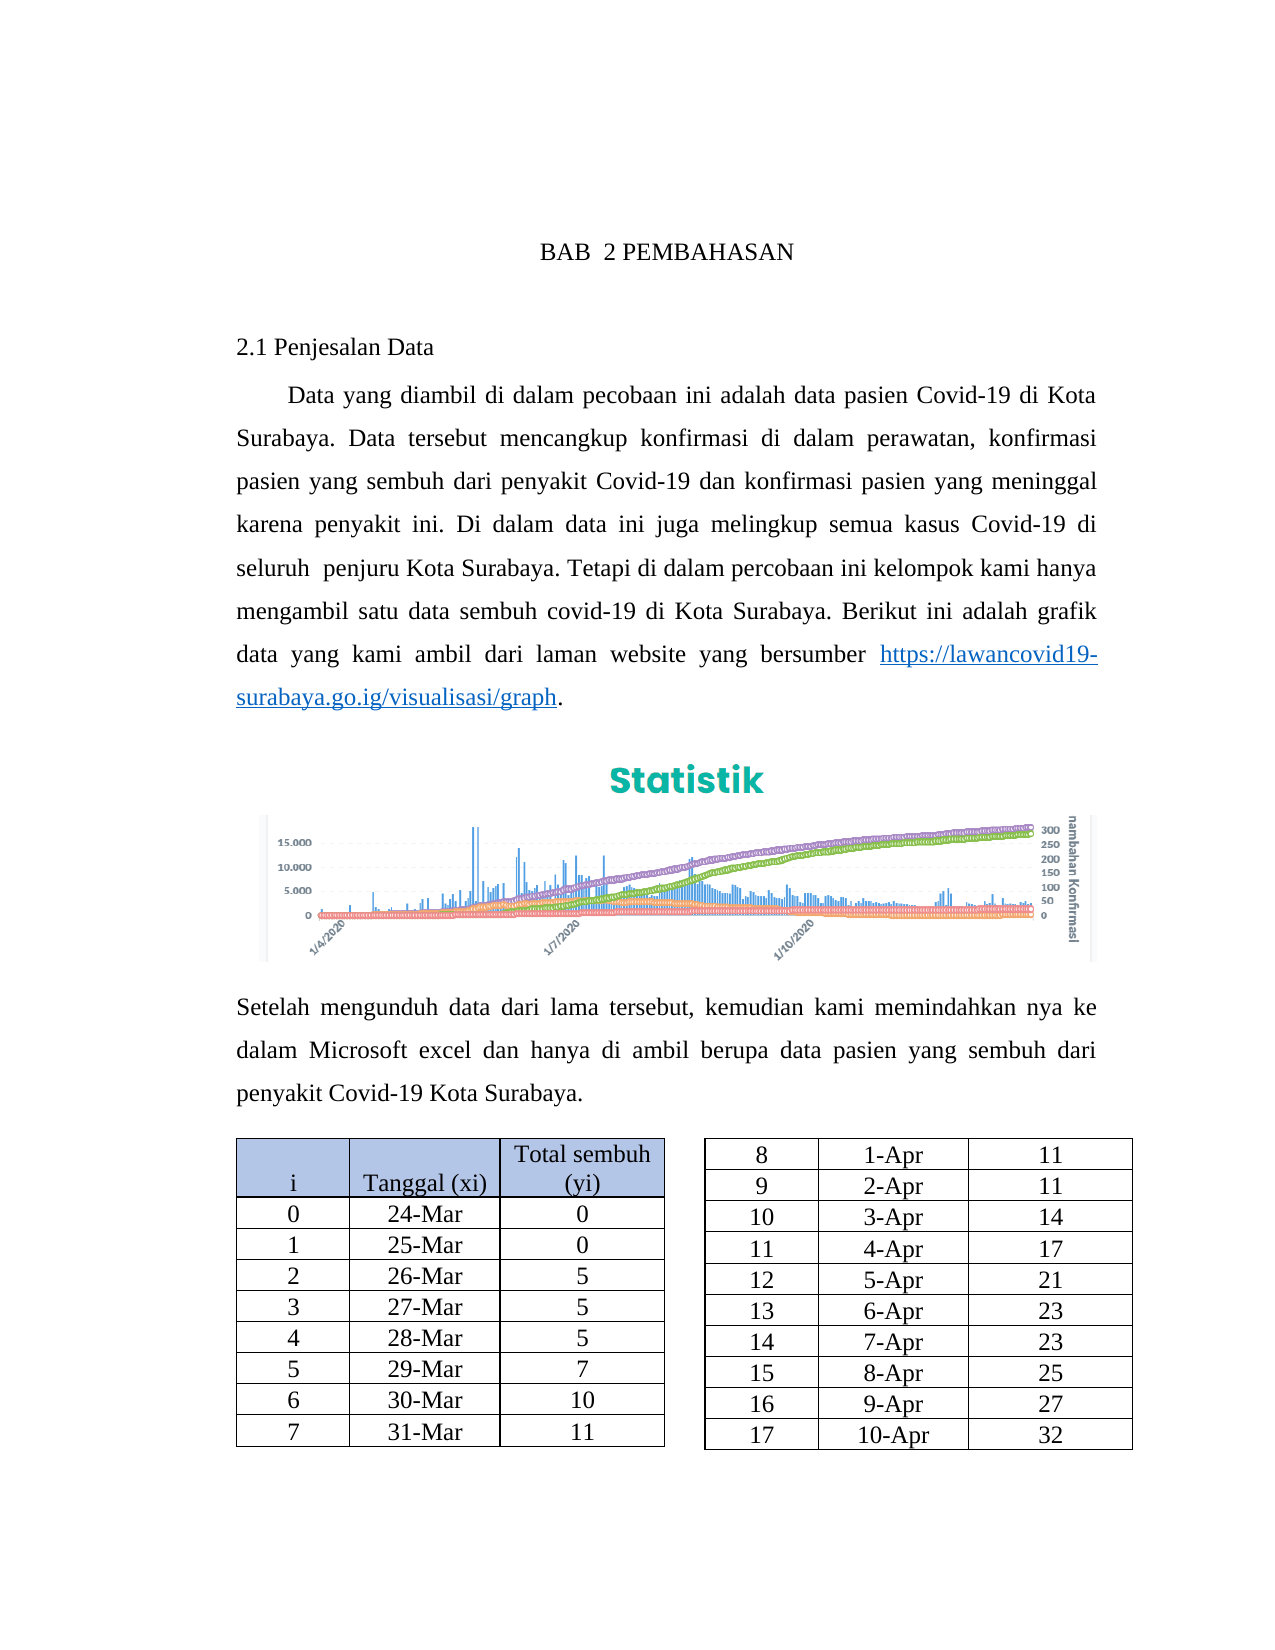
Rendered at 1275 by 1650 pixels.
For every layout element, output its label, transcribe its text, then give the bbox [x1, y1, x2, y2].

table_cell 28-Mar [350, 1322, 499, 1352]
picture [236, 741, 1098, 962]
table_cell 10-Apr [819, 1419, 968, 1449]
table_cell 6-Apr [819, 1295, 968, 1325]
table_cell 13 [706, 1295, 818, 1325]
text Setelah mengunduh data dari lama tersebut, kemudian kami memindahkan nya ke dalam Microsoft excel dan hanya di ambil berupa data pasien yang sembuh dari penyakit Covid-19 Kota Surabaya. [236, 992, 1098, 1107]
table_cell 9 [706, 1170, 818, 1200]
table_cell 21 [969, 1264, 1132, 1293]
table_cell 5 [501, 1260, 664, 1290]
table_header Tanggal (xi) [350, 1139, 499, 1196]
table_cell 10 [706, 1201, 818, 1231]
table_cell 26-Mar [350, 1260, 499, 1290]
table_header i [237, 1139, 349, 1196]
table_cell 17 [706, 1419, 818, 1449]
table_cell 1-Apr [819, 1139, 968, 1169]
table_cell 32 [969, 1419, 1132, 1449]
table_header Total sembuh (yi) [501, 1139, 664, 1196]
table_cell 23 [969, 1295, 1132, 1325]
table_cell 15 [706, 1357, 818, 1387]
table_cell 29-Mar [350, 1353, 499, 1383]
table_cell 25-Mar [350, 1229, 499, 1259]
table_cell 27 [969, 1388, 1132, 1418]
table_cell 12 [706, 1264, 818, 1293]
table_cell 0 [237, 1198, 349, 1227]
table_cell 9-Apr [819, 1388, 968, 1418]
table_cell 2 [237, 1260, 349, 1290]
table_cell 3-Apr [819, 1201, 968, 1231]
table_cell 0 [501, 1229, 664, 1259]
table_cell 17 [969, 1232, 1132, 1262]
table_cell 11 [501, 1415, 664, 1446]
text BAB 2 PEMBAHASAN [236, 237, 1098, 266]
table_cell 2-Apr [819, 1170, 968, 1200]
table_cell 16 [706, 1388, 818, 1418]
table_cell 5-Apr [819, 1264, 968, 1293]
table_cell 4-Apr [819, 1232, 968, 1262]
text Data yang diambil di dalam pecobaan ini adalah data pasien Covid-19 di Kota Surabaya. Data tersebut mencangkup konfirmasi di dalam perawatan, konfirmasi pasien yang sembuh dari penyakit Covid-19 dan konfirmasi pasien yang meninggal karena penyakit ini. Di dalam data ini juga melingkup semua kasus Covid-19 di seluruh penjuru Kota Surabaya. Tetapi di dalam percobaan ini kelompok kami hanya mengambil satu data sembuh covid-19 di Kota Surabaya. Berikut ini adalah grafik data yang kami ambil dari laman website yang bersumber https://lawancovid19-surabaya.go.ig/visualisasi/graph. [236, 380, 1098, 711]
table_cell 30-Mar [350, 1384, 499, 1414]
table_cell 0 [501, 1198, 664, 1227]
table_cell 7-Apr [819, 1326, 968, 1356]
table_cell 4 [237, 1322, 349, 1352]
table_cell 31-Mar [350, 1415, 499, 1446]
table_cell 1 [237, 1229, 349, 1259]
table_cell 11 [969, 1139, 1132, 1169]
table_cell 24-Mar [350, 1198, 499, 1227]
table_cell 5 [501, 1291, 664, 1321]
table_cell 25 [969, 1357, 1132, 1387]
table_cell 14 [706, 1326, 818, 1356]
table_cell 14 [969, 1201, 1132, 1231]
text 2.1 Penjesalan Data [236, 332, 1098, 361]
table_cell 3 [237, 1291, 349, 1321]
table_cell 6 [237, 1384, 349, 1414]
table_cell 23 [969, 1326, 1132, 1356]
table_cell 5 [501, 1322, 664, 1352]
table_cell 8-Apr [819, 1357, 968, 1387]
table_cell 11 [706, 1232, 818, 1262]
table_cell 7 [237, 1415, 349, 1446]
table_cell 10 [501, 1384, 664, 1414]
table_cell 11 [969, 1170, 1132, 1200]
table_cell 5 [237, 1353, 349, 1383]
table_cell 27-Mar [350, 1291, 499, 1321]
table_cell 8 [706, 1139, 818, 1169]
table_cell 7 [501, 1353, 664, 1383]
